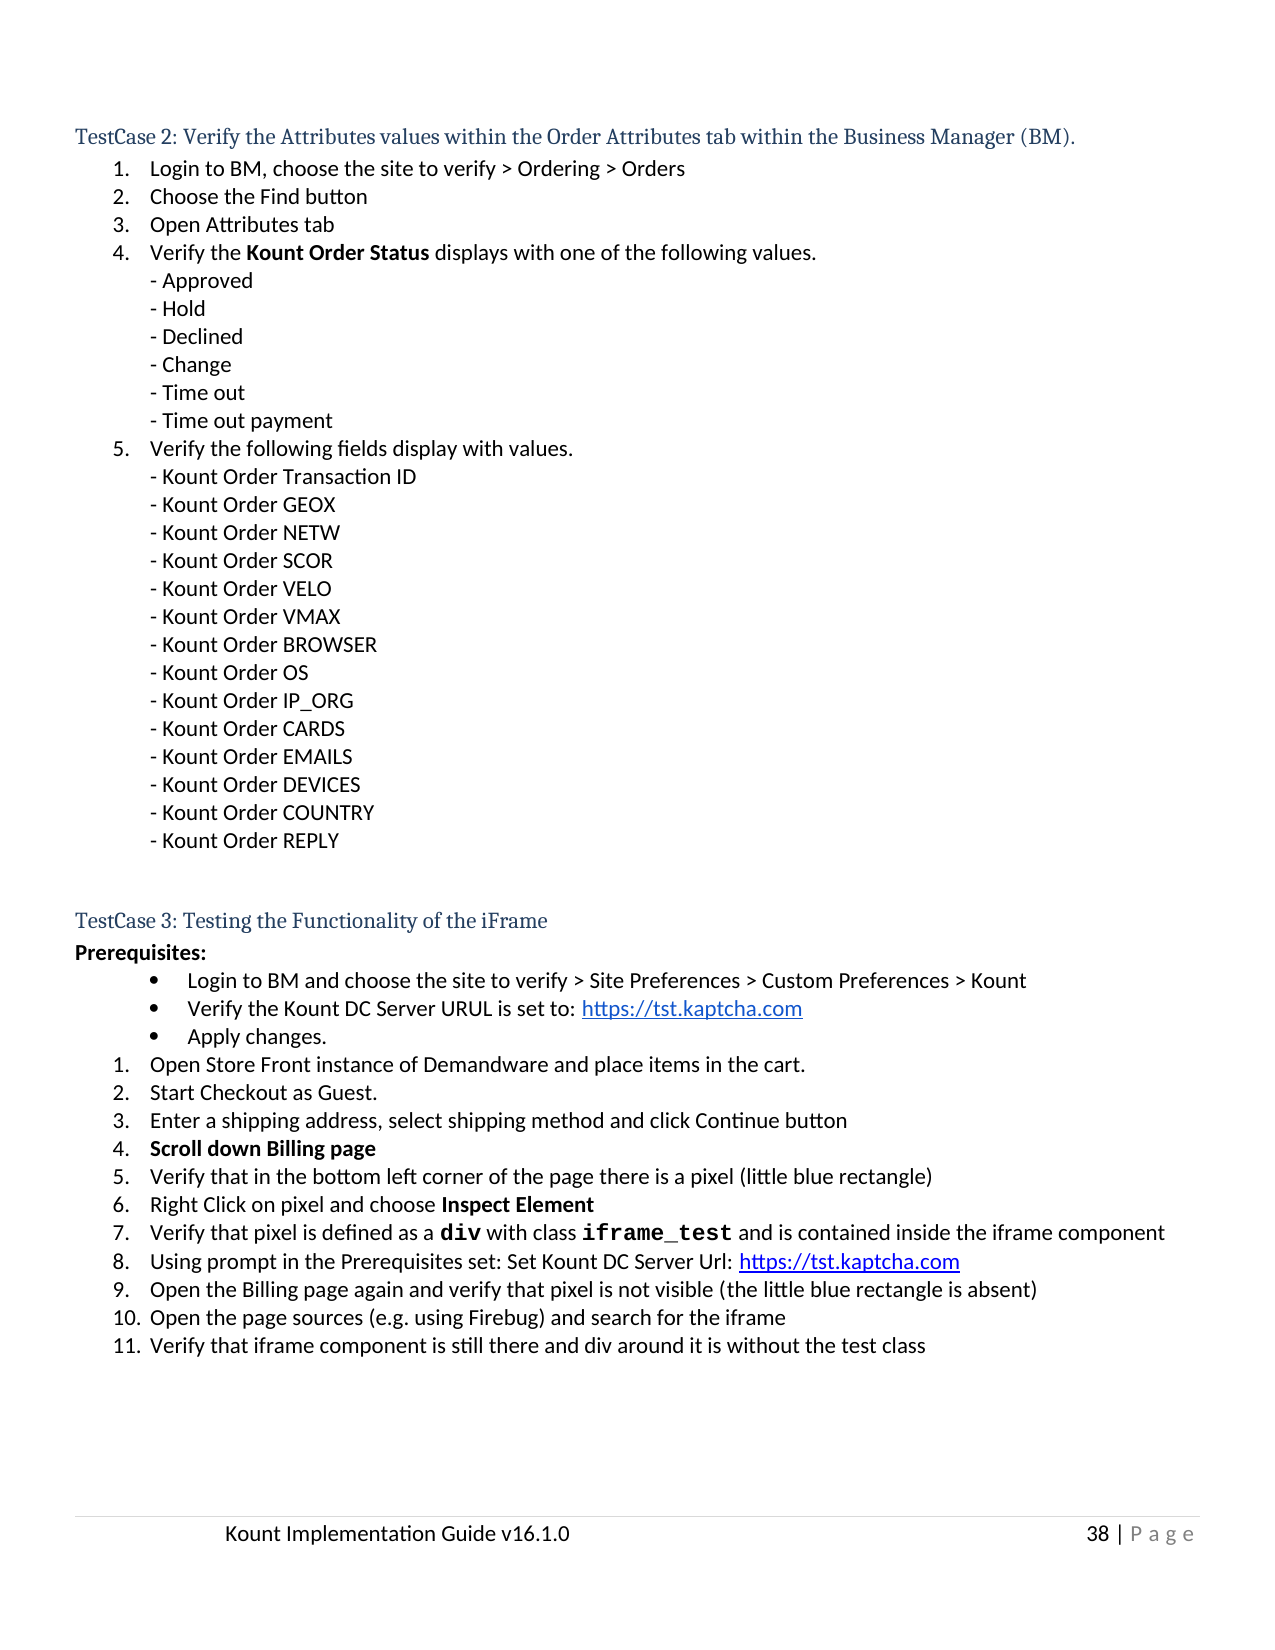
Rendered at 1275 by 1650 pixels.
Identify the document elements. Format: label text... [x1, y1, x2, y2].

list Verify the following fields display with values. [112, 434, 1200, 462]
list Open the page sources (e.g. using Firebug) and search for the iframe [112, 1303, 1200, 1331]
list Login to BM and choose the site to verify > Site Preferences > Custom Preferences > Kount [150, 966, 1200, 994]
text - Kount Order GEOX [150, 490, 1200, 518]
text - Kount Order SCOR [150, 546, 1200, 574]
text - Kount Order NETW [150, 518, 1200, 546]
text - Hold [150, 294, 1200, 322]
list Apply changes. [150, 1022, 1200, 1050]
list Open the Billing page again and verify that pixel is not visible (the little blue rectangle is absent) [758, 1275, 1200, 1303]
text - Kount Order Transaction ID [150, 462, 1200, 490]
list Enter a shipping address, select shipping method and click Continue button [112, 1106, 1200, 1134]
text - Time out [150, 378, 1200, 406]
subtitle TestCase 3: Testing the Functionality of the iFrame [75, 908, 1200, 934]
list Verify that iframe component is still there and div around it is without the test class [112, 1331, 1200, 1359]
list Verify that pixel is defined as a div with class iframe_test and is contained inside the iframe component [112, 1218, 1200, 1247]
text - Kount Order BROWSER - Kount Order OS - Kount Order IP_ORG - Kount Order CARDS - Kount Order EMAILS - Kount Order DEVICES - Kount Order COUNTRY - Kount Order REPLY [150, 630, 1200, 854]
list Verify that in the bottom left corner of the page there is a pixel (little blue rectangle) [112, 1162, 1200, 1190]
list Right Click on pixel and choose Inspect Element [112, 1190, 1200, 1218]
list Open Store Front instance of Demandware and place items in the cart. [112, 1050, 1200, 1078]
text - Kount Order VMAX [150, 602, 1200, 630]
list Scroll down Billing page [112, 1134, 1200, 1162]
list Open Attributes tab [112, 210, 1200, 238]
text Prerequisites: [75, 938, 1200, 966]
text - Kount Order VELO [150, 574, 1200, 602]
list Verify the Kount Order Status displays with one of the following values. [112, 238, 1200, 266]
list Choose the Find button [112, 182, 1200, 210]
text - Time out payment [150, 406, 1200, 434]
text - Approved [150, 266, 1200, 294]
list Start Checkout as Guest. [112, 1078, 1200, 1106]
list Open the Billing page again and verify that pixel is not visible (the little blue rectangle is absent) [112, 1275, 727, 1303]
text - Change [150, 350, 1200, 378]
subtitle TestCase 2: Verify the Attributes values within the Order Attributes tab within the Business Manager (BM). [75, 124, 1200, 150]
list Using prompt in the Prerequisites set: Set Kount DC Server Url: https://tst.kaptcha.com [112, 1247, 1200, 1275]
list Verify the Kount DC Server URUL is set to: https://tst.kaptcha.com [150, 994, 1200, 1022]
list Login to BM, choose the site to verify > Ordering > Orders [112, 154, 1200, 182]
text - Declined [150, 322, 1200, 350]
